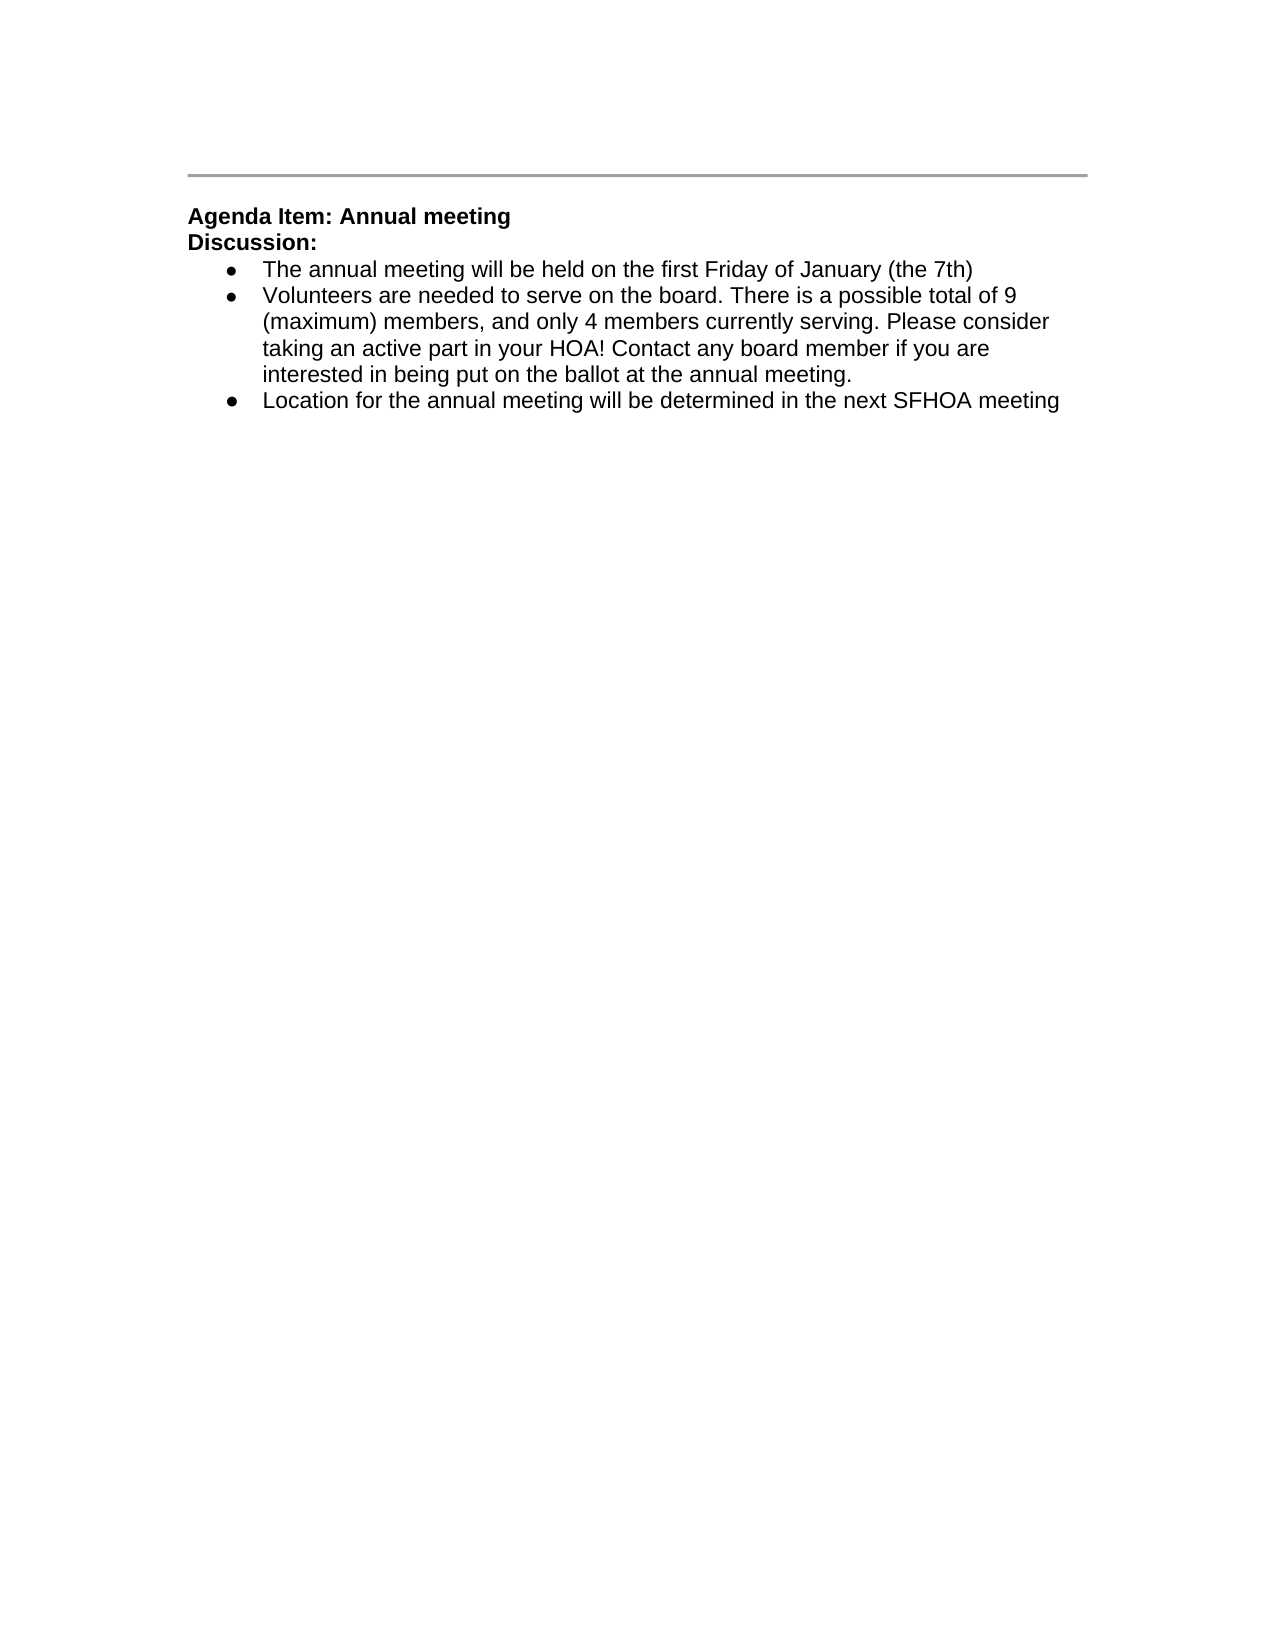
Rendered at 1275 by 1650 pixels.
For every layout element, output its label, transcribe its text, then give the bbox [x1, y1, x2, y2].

text Discussion: [187, 229, 1087, 256]
list Volunteers are needed to serve on the board. There is a possible total of 9 (maximum) members, and only 4 members currently serving. Please consider taking an active part in your HOA! Contact any board member if you are interested in being put on the ballot at the annual meeting. [225, 282, 1087, 387]
list The annual meeting will be held on the first Friday of January (the 7th) [225, 256, 1087, 282]
list Location for the annual meeting will be determined in the next SFHOA meeting [225, 387, 1087, 414]
text Agenda Item: Annual meeting [187, 203, 1087, 229]
